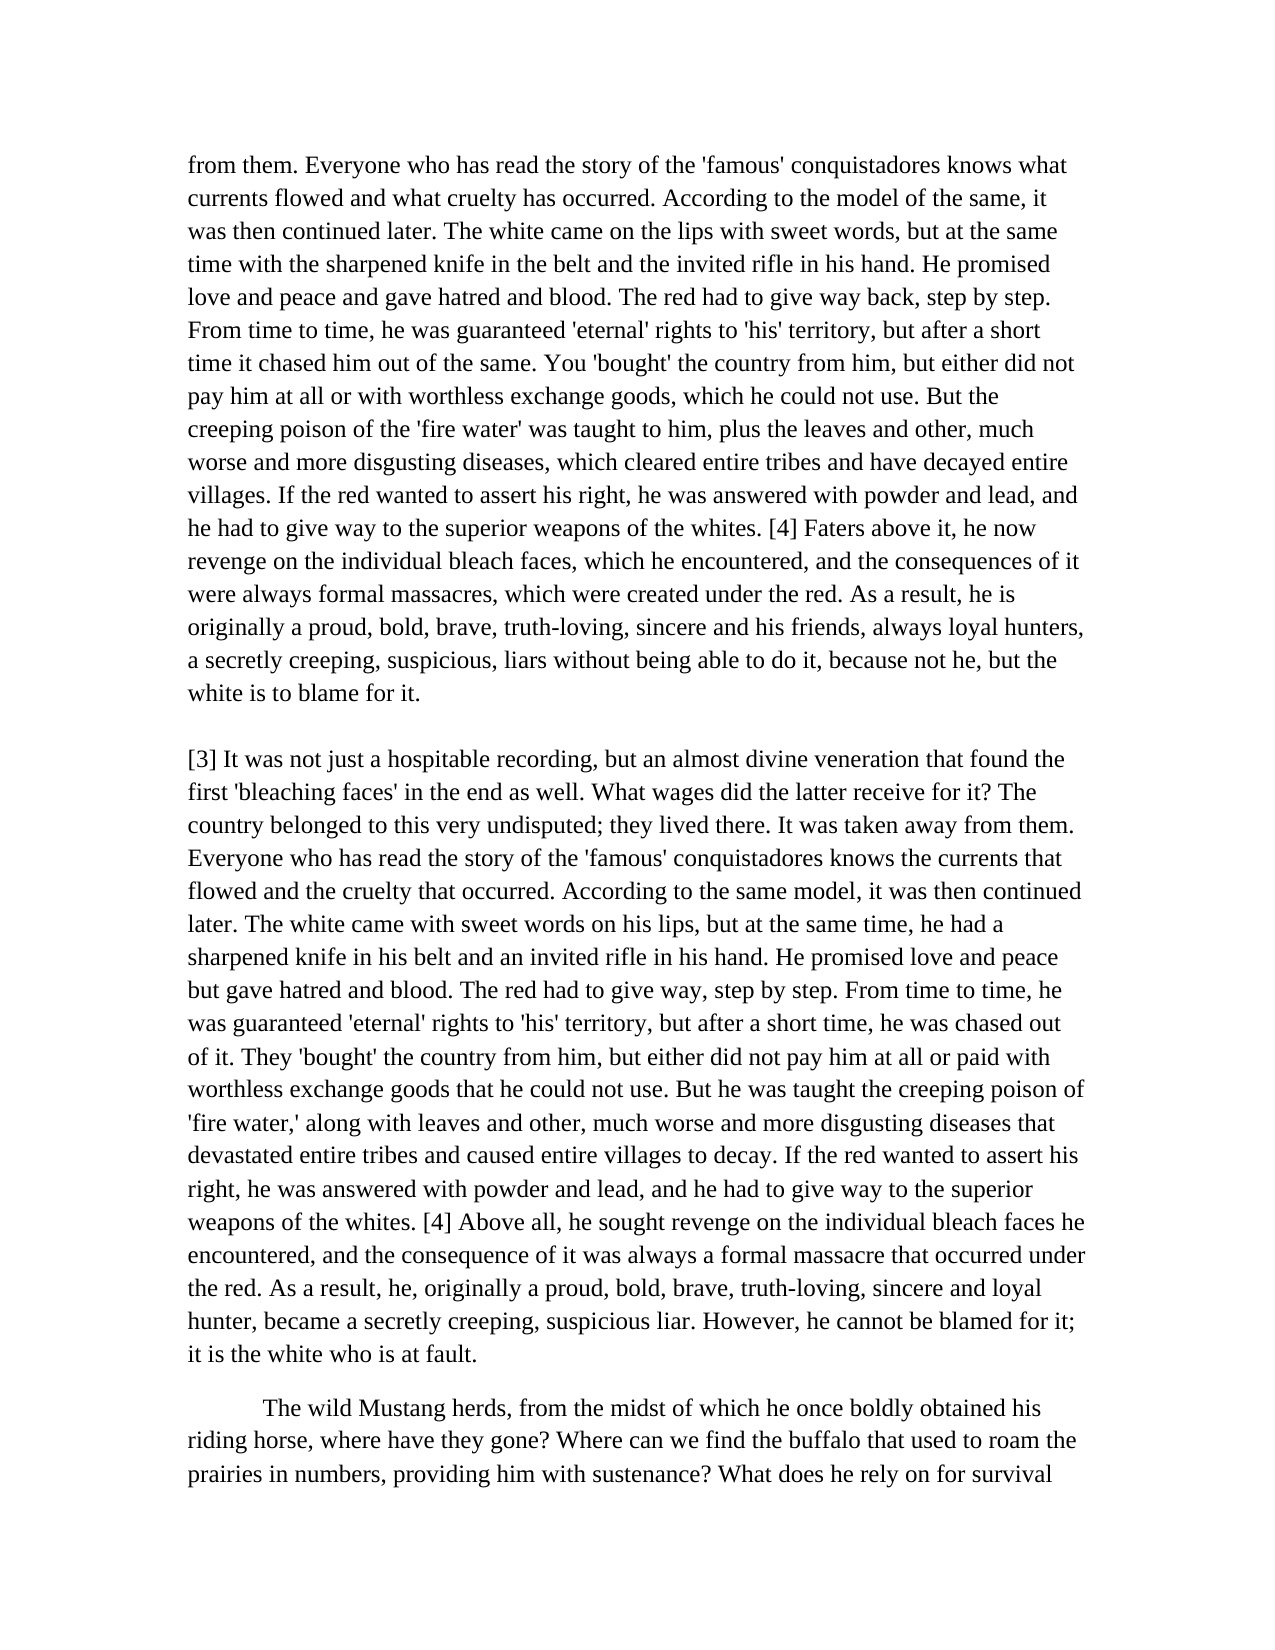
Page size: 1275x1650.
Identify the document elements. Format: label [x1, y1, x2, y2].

text [187, 150, 1087, 1367]
text [187, 1393, 1087, 1487]
